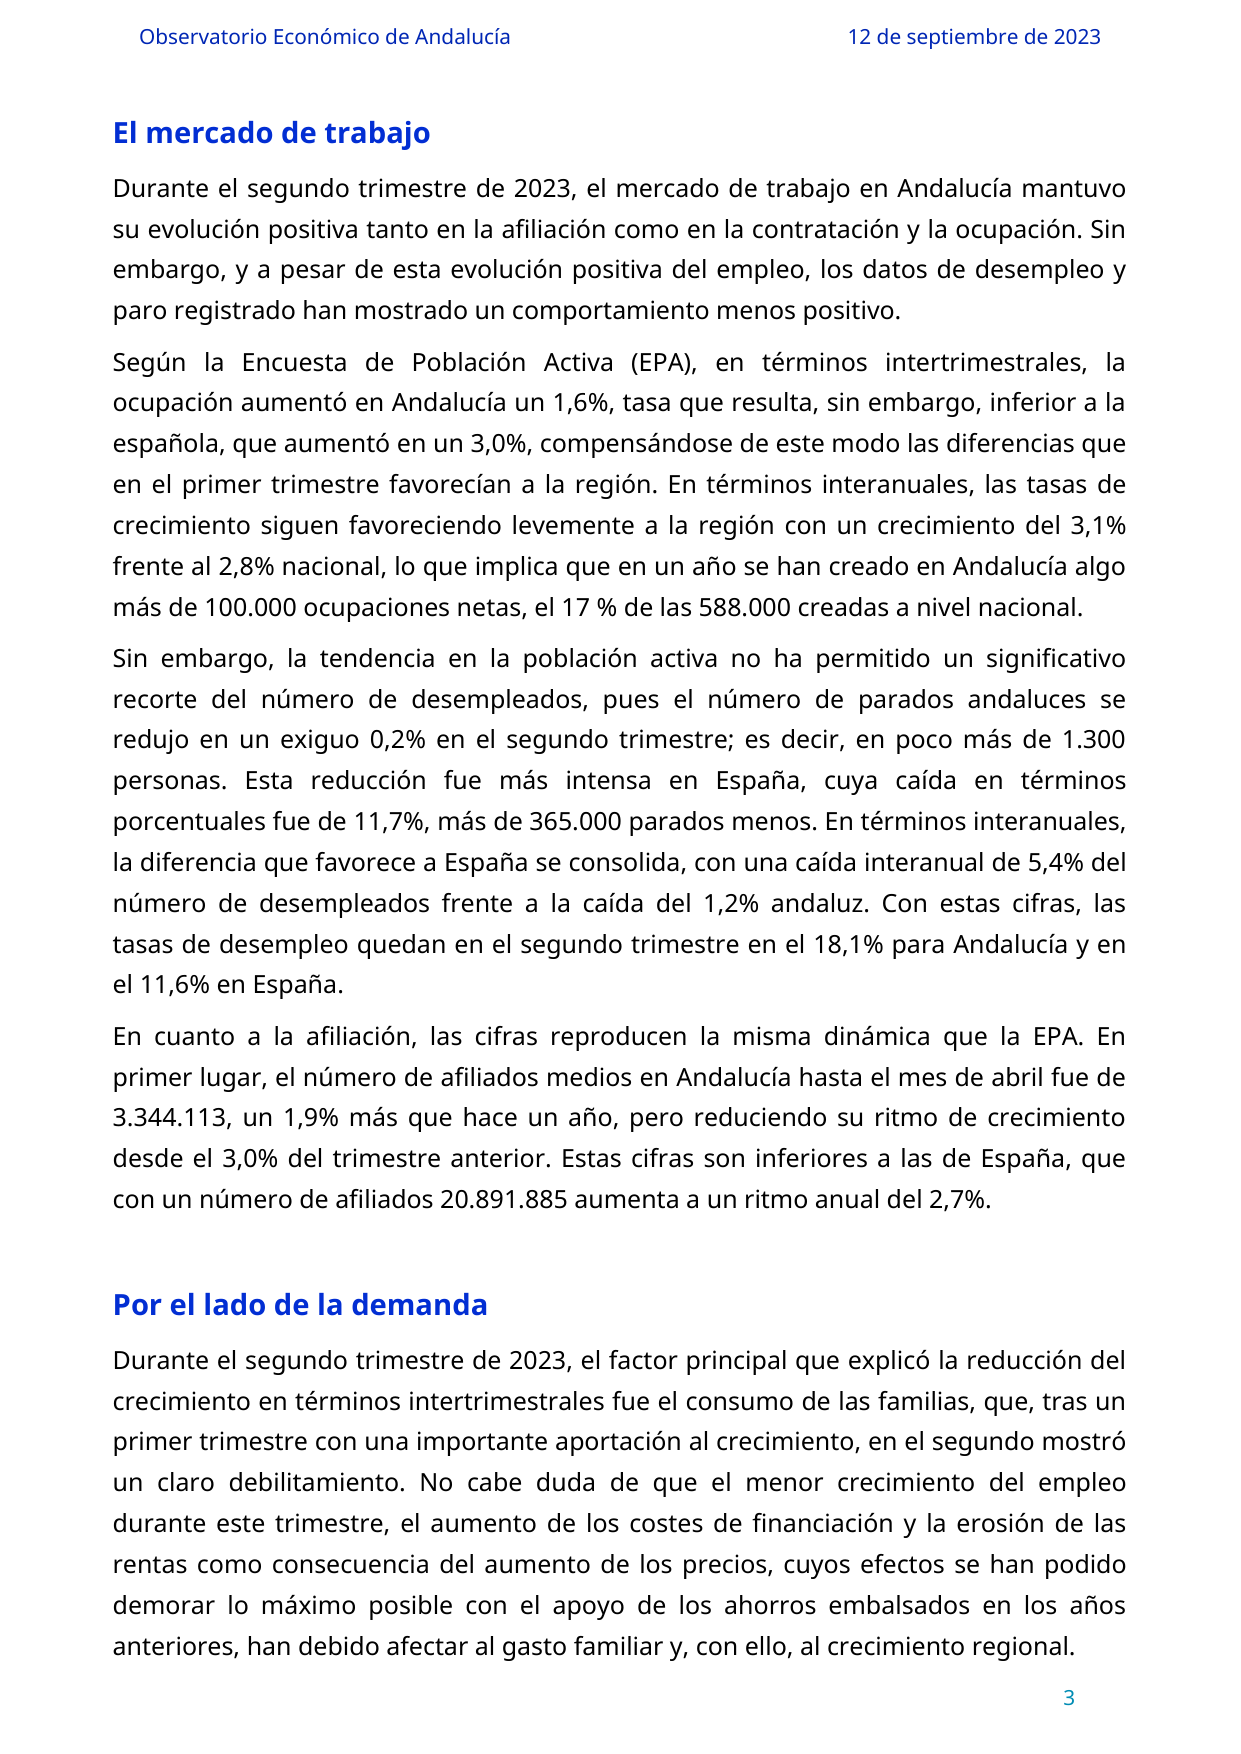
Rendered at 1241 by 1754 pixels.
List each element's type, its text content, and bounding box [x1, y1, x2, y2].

text Por el lado de la demanda [112, 1284, 1128, 1324]
text Durante el segundo trimestre de 2023, el mercado de trabajo en Andalucía mantuvo su evolución positiva tanto en la afiliación como en la contratación y la ocupación. Sin embargo, y a pesar de esta evolución positiva del empleo, los datos de desempleo y paro registrado han mostrado un comportamiento menos positivo. [112, 171, 1128, 327]
text En cuanto a la afiliación, las cifras reproducen la misma dinámica que la EPA. En primer lugar, el número de afiliados medios en Andalucía hasta el mes de abril fue de 3.344.113, un 1,9% más que hace un año, pero reduciendo su ritmo de crecimiento desde el 3,0% del trimestre anterior. Estas cifras son inferiores a las de España, que con un número de afiliados 20.891.885 aumenta a un ritmo anual del 2,7%. [112, 1018, 1128, 1216]
text Según la Encuesta de Población Activa (EPA), en términos intertrimestrales, la ocupación aumentó en Andalucía un 1,6%, tasa que resulta, sin embargo, inferior a la española, que aumentó en un 3,0%, compensándose de este modo las diferencias que en el primer trimestre favorecían a la región. En términos interanuales, las tasas de crecimiento siguen favoreciendo levemente a la región con un crecimiento del 3,1% frente al 2,8% nacional, lo que implica que en un año se han creado en Andalucía algo más de 100.000 ocupaciones netas, el 17 % de las 588.000 creadas a nivel nacional. [112, 344, 1128, 623]
text El mercado de trabajo [112, 112, 1128, 152]
text Durante el segundo trimestre de 2023, el factor principal que explicó la reducción del crecimiento en términos intertrimestrales fue el consumo de las familias, que, tras un primer trimestre con una importante aportación al crecimiento, en el segundo mostró un claro debilitamiento. No cabe duda de que el menor crecimiento del empleo durante este trimestre, el aumento de los costes de financiación y la erosión de las rentas como consecuencia del aumento de los precios, cuyos efectos se han podido demorar lo máximo posible con el apoyo de los ahorros embalsados en los años anteriores, han debido afectar al gasto familiar y, con ello, al crecimiento regional. [112, 1342, 1128, 1662]
text Sin embargo, la tendencia en la población activa no ha permitido un significativo recorte del número de desempleados, pues el número de parados andaluces se redujo en un exiguo 0,2% en el segundo trimestre; es decir, en poco más de 1.300 personas. Esta reducción fue más intensa en España, cuya caída en términos porcentuales fue de 11,7%, más de 365.000 parados menos. En términos interanuales, la diferencia que favorece a España se consolida, con una caída interanual de 5,4% del número de desempleados frente a la caída del 1,2% andaluz. Con estas cifras, las tasas de desempleo quedan en el segundo trimestre en el 18,1% para Andalucía y en el 11,6% en España. [112, 641, 1128, 1001]
